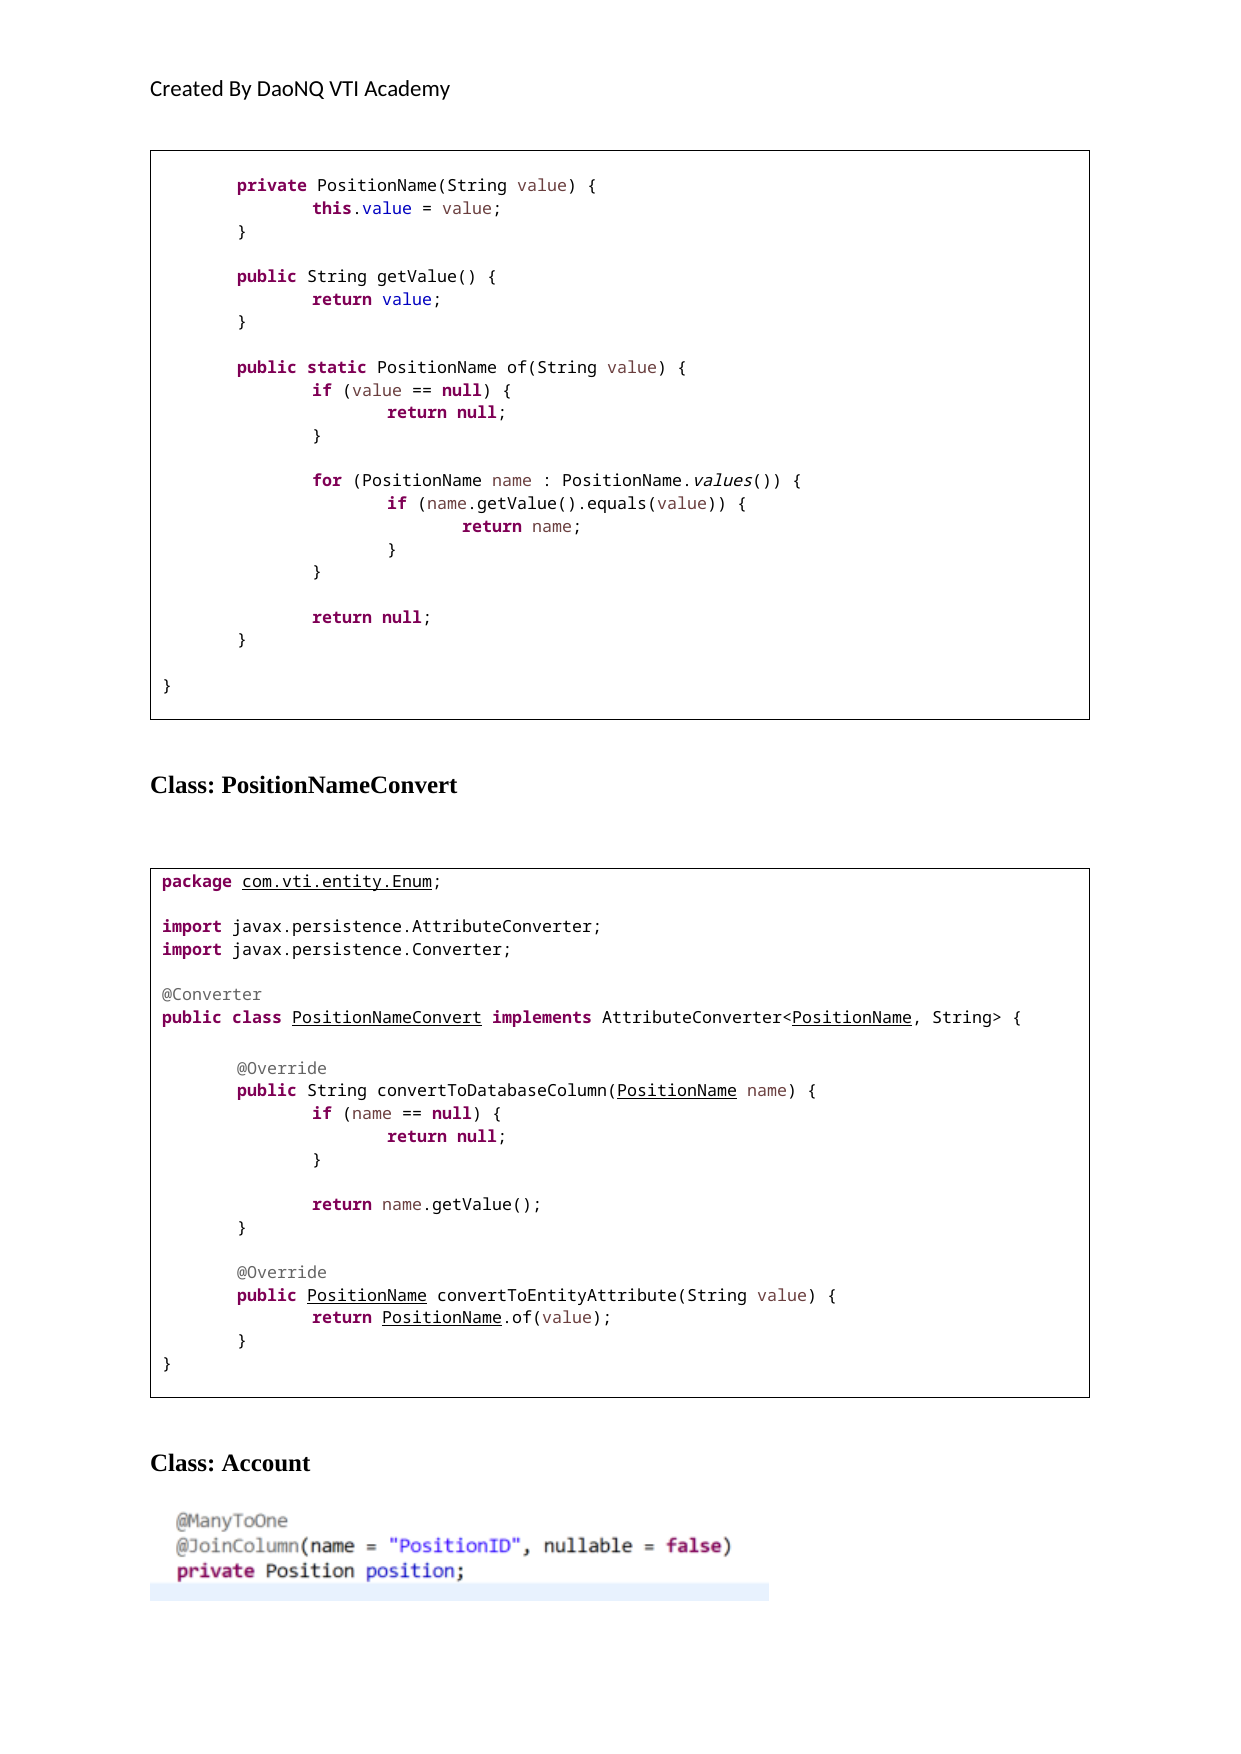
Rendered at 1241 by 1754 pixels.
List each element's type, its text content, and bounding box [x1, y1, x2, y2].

text Class: Account [150, 1448, 1090, 1477]
table_header package com.vti.entity.Enum; import javax.persistence.AttributeConverter; import javax.persistence.Converter; @Converter public class PositionNameConvert implements AttributeConverter<PositionName, String> { @Override public String convertToDatabaseColumn(PositionName name) { if (name == null) { return null; } return name.getValue(); } @Override public PositionName convertToEntityAttribute(String value) { return PositionName.of(value); } } [151, 869, 1089, 1397]
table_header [151, 151, 1089, 719]
picture [150, 1496, 769, 1601]
text Class: PositionNameConvert [150, 770, 1090, 799]
